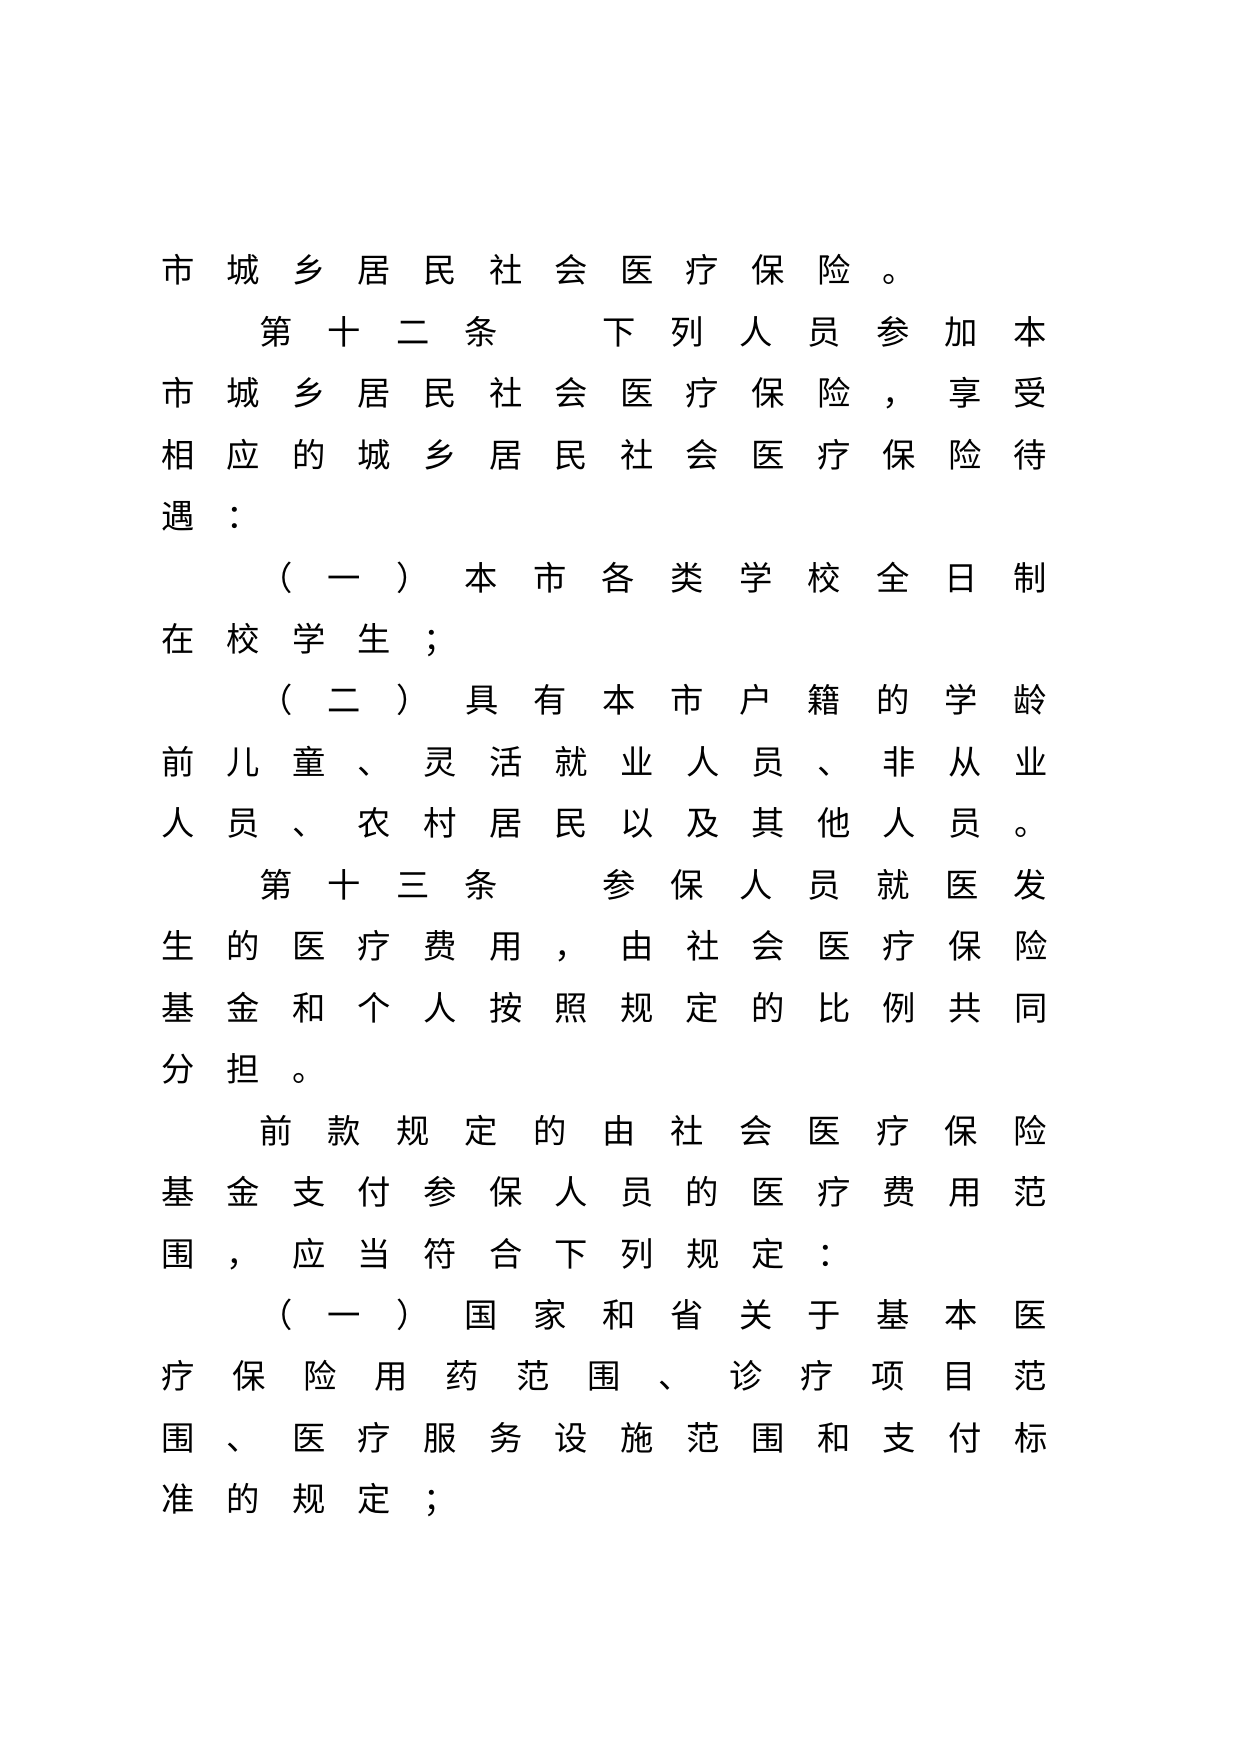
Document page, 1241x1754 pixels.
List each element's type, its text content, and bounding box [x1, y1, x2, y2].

text （一）本市各类学校全日制在校学生； [161, 545, 1079, 668]
text 第十三条 参保人员就医发生的医疗费用，由社会医疗保险基金和个人按照规定的比例共同分担。 [161, 852, 1079, 1098]
text （二）具有本市户籍的学龄前儿童、灵活就业人员、非从业人员、农村居民以及其他人员。 [161, 668, 1079, 852]
text 第十二条 下列人员参加本市城乡居民社会医疗保险，享受相应的城乡居民社会医疗保险待遇： [161, 299, 1079, 545]
text 前款规定的由社会医疗保险基金支付参保人员的医疗费用范围，应当符合下列规定： [161, 1098, 1079, 1282]
text （一）国家和省关于基本医疗保险用药范围、诊疗项目范围、医疗服务设施范围和支付标准的规定； [161, 1282, 1079, 1528]
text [161, 237, 1079, 299]
